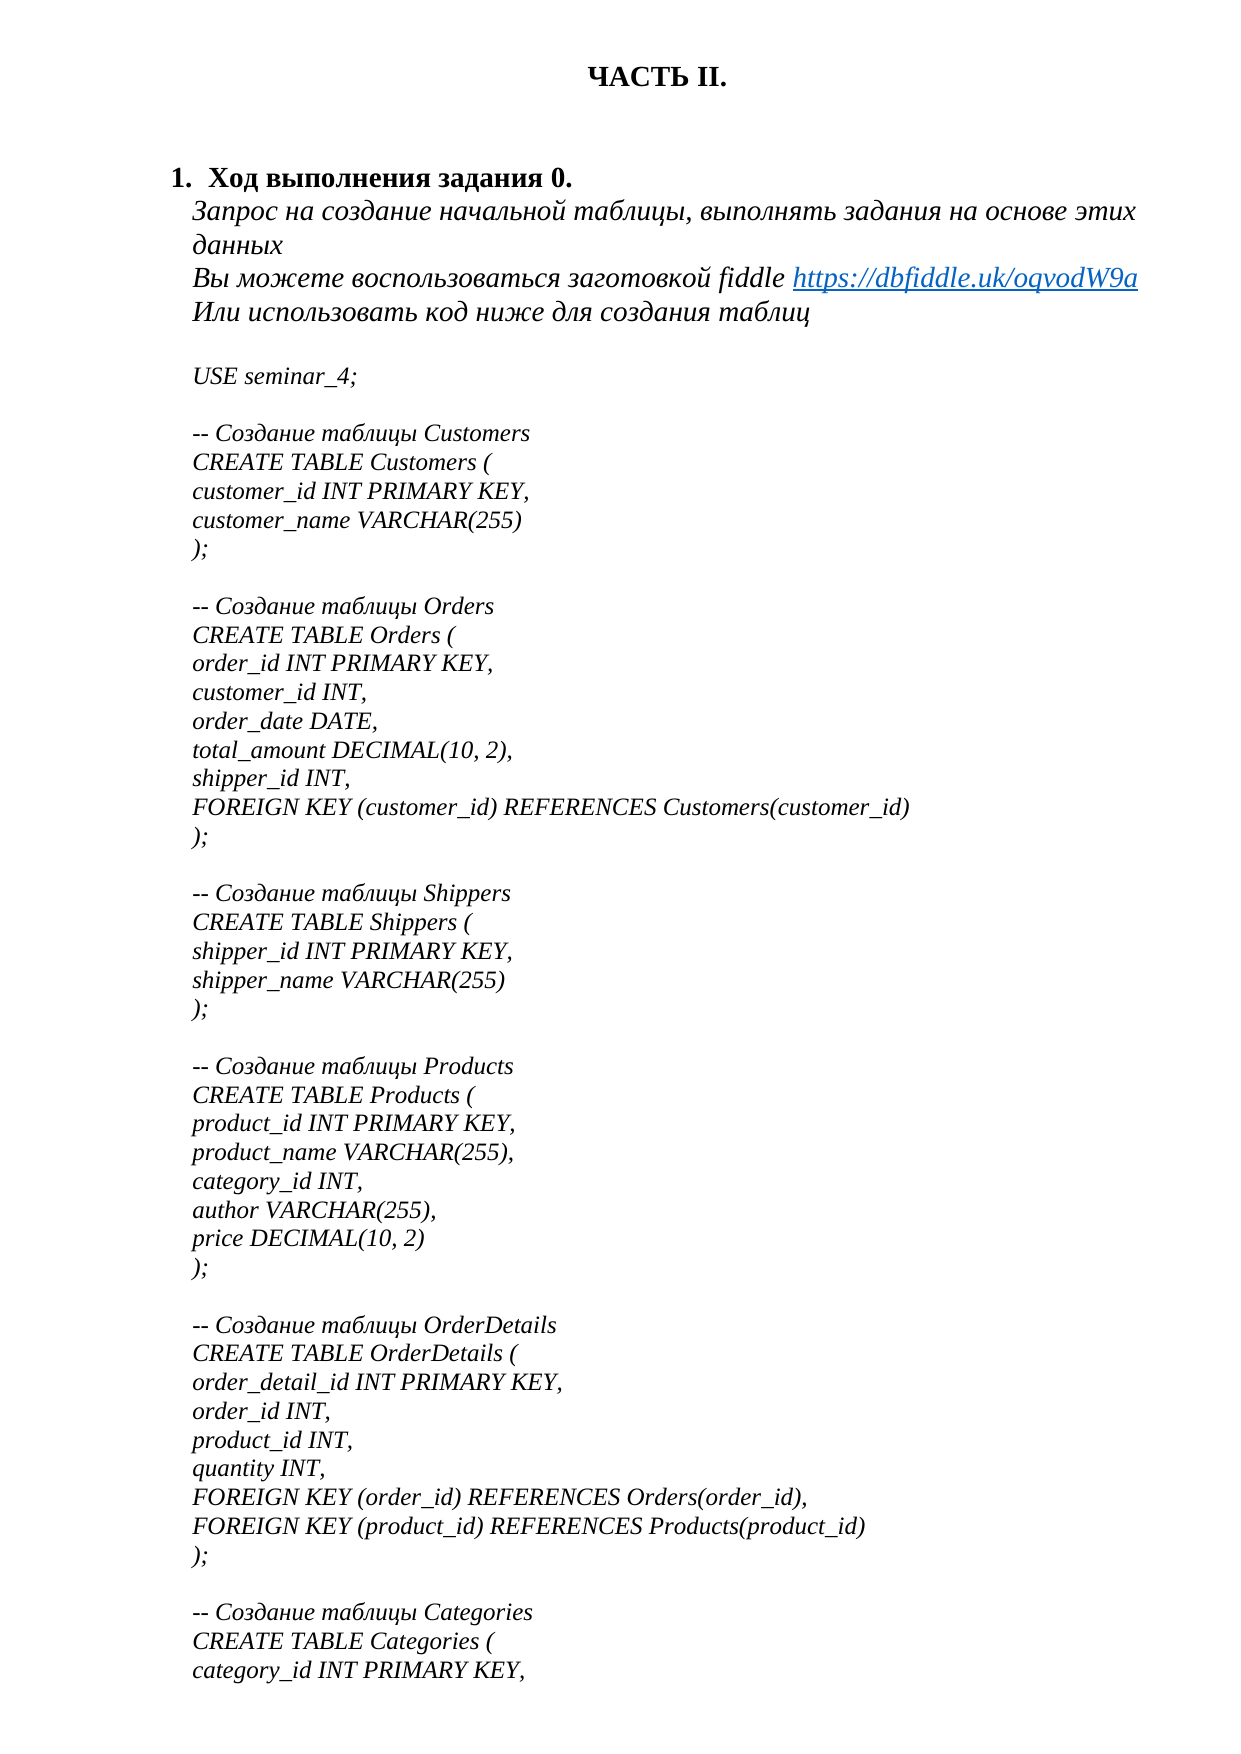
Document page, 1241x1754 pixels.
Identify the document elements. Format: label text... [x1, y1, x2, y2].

text FOREIGN KEY (product_id) REFERENCES Products(product_id) [192, 1511, 1181, 1540]
list Ход выполнения задания 0. [170, 160, 1181, 193]
text customer_id INT, [192, 677, 1181, 706]
text FOREIGN KEY (customer_id) REFERENCES Customers(customer_id) [192, 792, 1181, 821]
text total_amount DECIMAL(10, 2), [192, 735, 1181, 763]
text order_id INT, [192, 1396, 1181, 1425]
text данных [133, 227, 1181, 260]
text quantity INT, [192, 1453, 1181, 1482]
text Запрос на создание начальной таблицы, выполнять задания на основе этих [133, 193, 1181, 227]
text ); [192, 1252, 1181, 1281]
text ЧАСТЬ II. [133, 59, 1181, 93]
text CREATE TABLE OrderDetails ( [192, 1338, 1181, 1367]
text FOREIGN KEY (order_id) REFERENCES Orders(order_id), [192, 1482, 1181, 1511]
text product_id INT PRIMARY KEY, [192, 1108, 1181, 1137]
text shipper_id INT, [192, 763, 1181, 792]
text category_id INT, [192, 1166, 1181, 1195]
text CREATE TABLE Orders ( [192, 620, 1181, 648]
text ); [192, 993, 1181, 1022]
text CREATE TABLE Customers ( [192, 447, 1181, 476]
text order_id INT PRIMARY KEY, [192, 648, 1181, 677]
text -- Создание таблицы Products [192, 1051, 1181, 1080]
text order_date DATE, [192, 706, 1181, 735]
text -- Создание таблицы Customers [192, 418, 1181, 447]
text CREATE TABLE Categories ( [192, 1626, 1181, 1655]
text Вы можете воспользоваться заготовкой fiddle https://dbfiddle.uk/oqvodW9a [133, 260, 1181, 294]
text CREATE TABLE Products ( [192, 1080, 1181, 1108]
text product_name VARCHAR(255), [192, 1137, 1181, 1166]
text product_id INT, [192, 1425, 1181, 1453]
text price DECIMAL(10, 2) [192, 1223, 1181, 1252]
text author VARCHAR(255), [192, 1195, 1181, 1223]
text -- Создание таблицы Categories [192, 1597, 1181, 1626]
text CREATE TABLE Shippers ( [192, 907, 1181, 936]
text -- Создание таблицы OrderDetails [192, 1310, 1181, 1338]
text ); [192, 821, 1181, 850]
text ); [192, 1540, 1181, 1568]
text -- Создание таблицы Shippers [192, 878, 1181, 907]
text customer_id INT PRIMARY KEY, [192, 476, 1181, 505]
text USE seminar_4; [192, 361, 1181, 390]
text ); [192, 533, 1181, 562]
text Или использовать код ниже для создания таблиц [133, 294, 1181, 327]
text -- Создание таблицы Orders [192, 591, 1181, 620]
text order_detail_id INT PRIMARY KEY, [192, 1367, 1181, 1396]
text customer_name VARCHAR(255) [192, 505, 1181, 533]
text shipper_id INT PRIMARY KEY, [192, 936, 1181, 965]
text category_id INT PRIMARY KEY, [192, 1655, 1181, 1683]
text shipper_name VARCHAR(255) [192, 965, 1181, 993]
